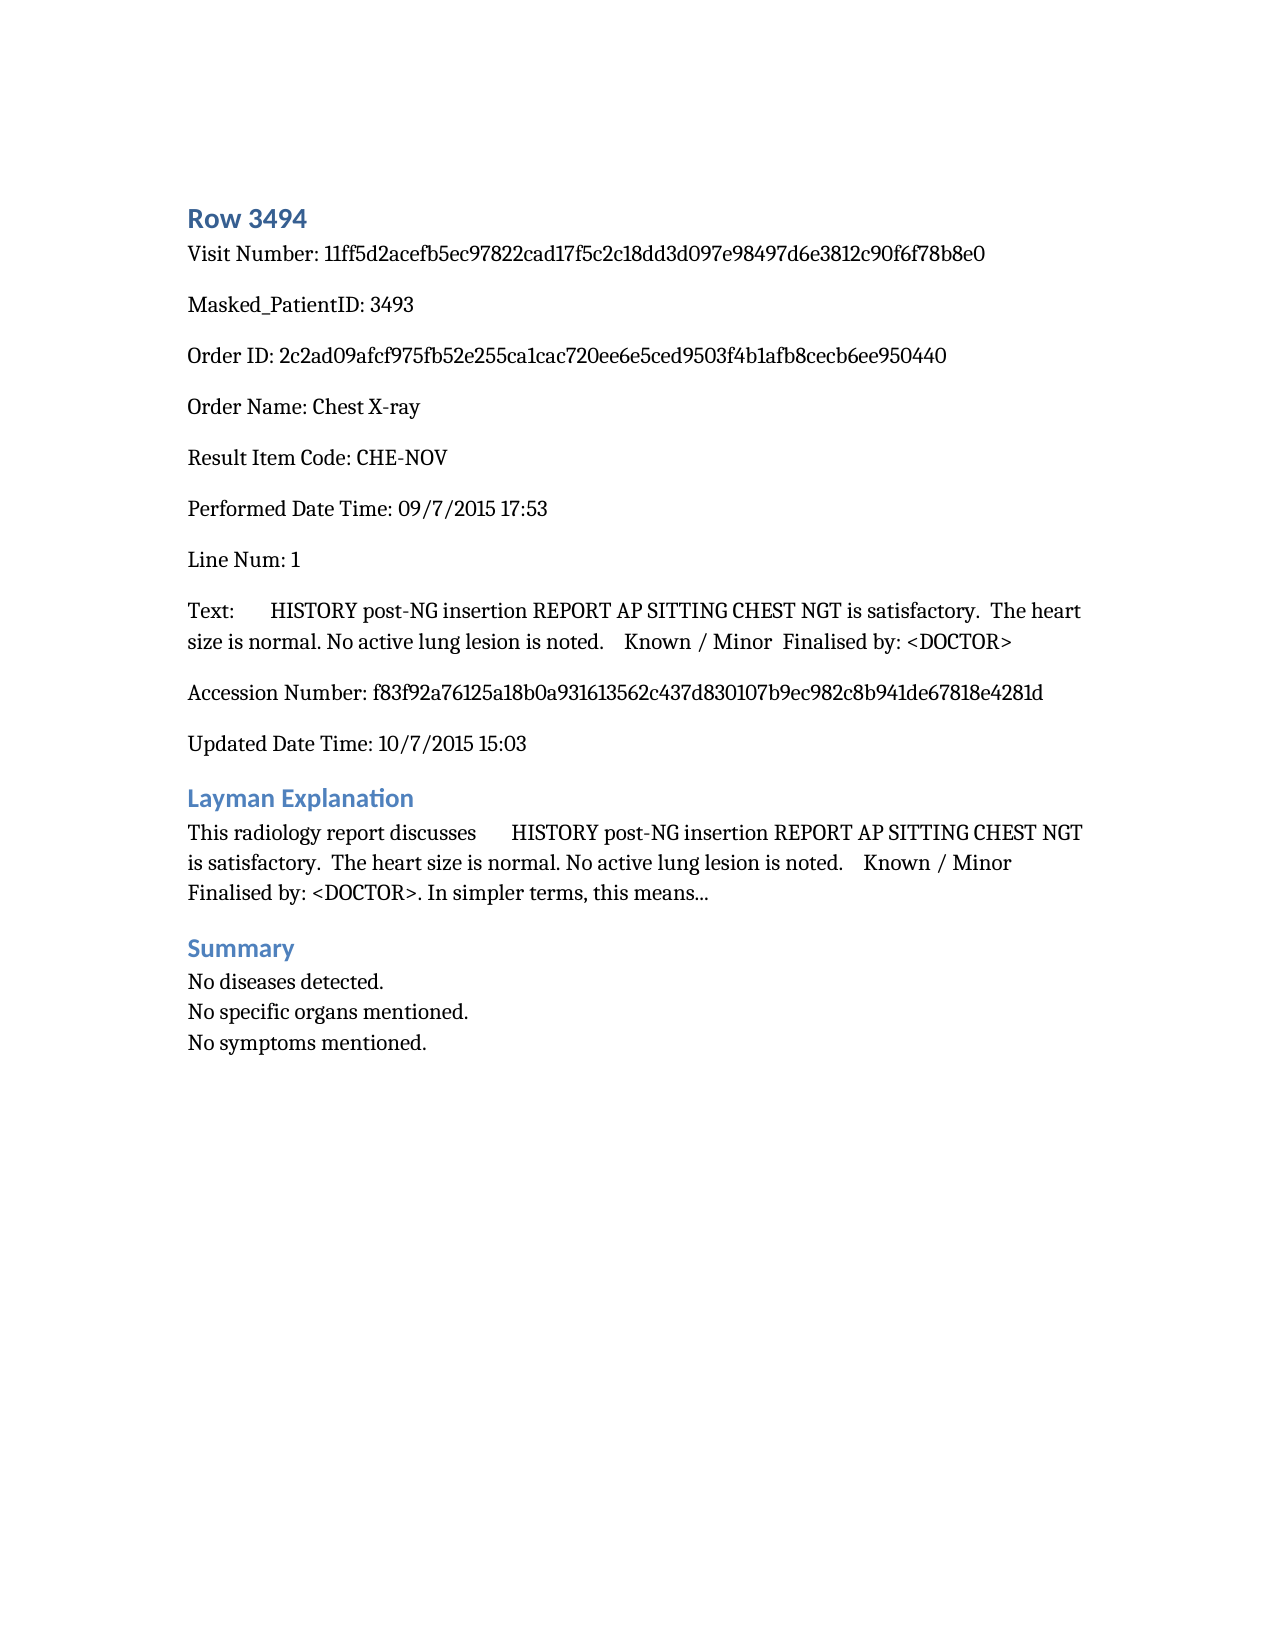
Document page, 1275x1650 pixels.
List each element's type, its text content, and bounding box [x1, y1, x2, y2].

subtitle Layman Explanation [187, 782, 1087, 814]
text Text: HISTORY post-NG insertion REPORT AP SITTING CHEST NGT is satisfactory. The heart size is normal. No active lung lesion is noted. Known / Minor Finalised by: <DOCTOR> [187, 598, 1087, 655]
text Visit Number: 11ff5d2acefb5ec97822cad17f5c2c18dd3d097e98497d6e3812c90f6f78b8e0 [187, 241, 1087, 267]
text Performed Date Time: 09/7/2015 17:53 [187, 496, 1087, 522]
subtitle Summary [187, 931, 1087, 964]
text Updated Date Time: 10/7/2015 15:03 [187, 731, 1087, 757]
subtitle Row 3494 [187, 200, 1087, 236]
text Line Num: 1 [187, 547, 1087, 573]
text Result Item Code: CHE-NOV [187, 445, 1087, 471]
text Order Name: Chest X-ray [187, 394, 1087, 420]
text This radiology report discusses HISTORY post-NG insertion REPORT AP SITTING CHEST NGT is satisfactory. The heart size is normal. No active lung lesion is noted. Known / Minor Finalised by: <DOCTOR>. In simpler terms, this means... [187, 819, 1087, 906]
text Order ID: 2c2ad09afcf975fb52e255ca1cac720ee6e5ced9503f4b1afb8cecb6ee950440 [187, 343, 1087, 369]
text Accession Number: f83f92a76125a18b0a931613562c437d830107b9ec982c8b941de67818e4281d [187, 679, 1087, 706]
text Masked_PatientID: 3493 [187, 292, 1087, 318]
text No diseases detected. No specific organs mentioned. No symptoms mentioned. [187, 969, 1087, 1056]
